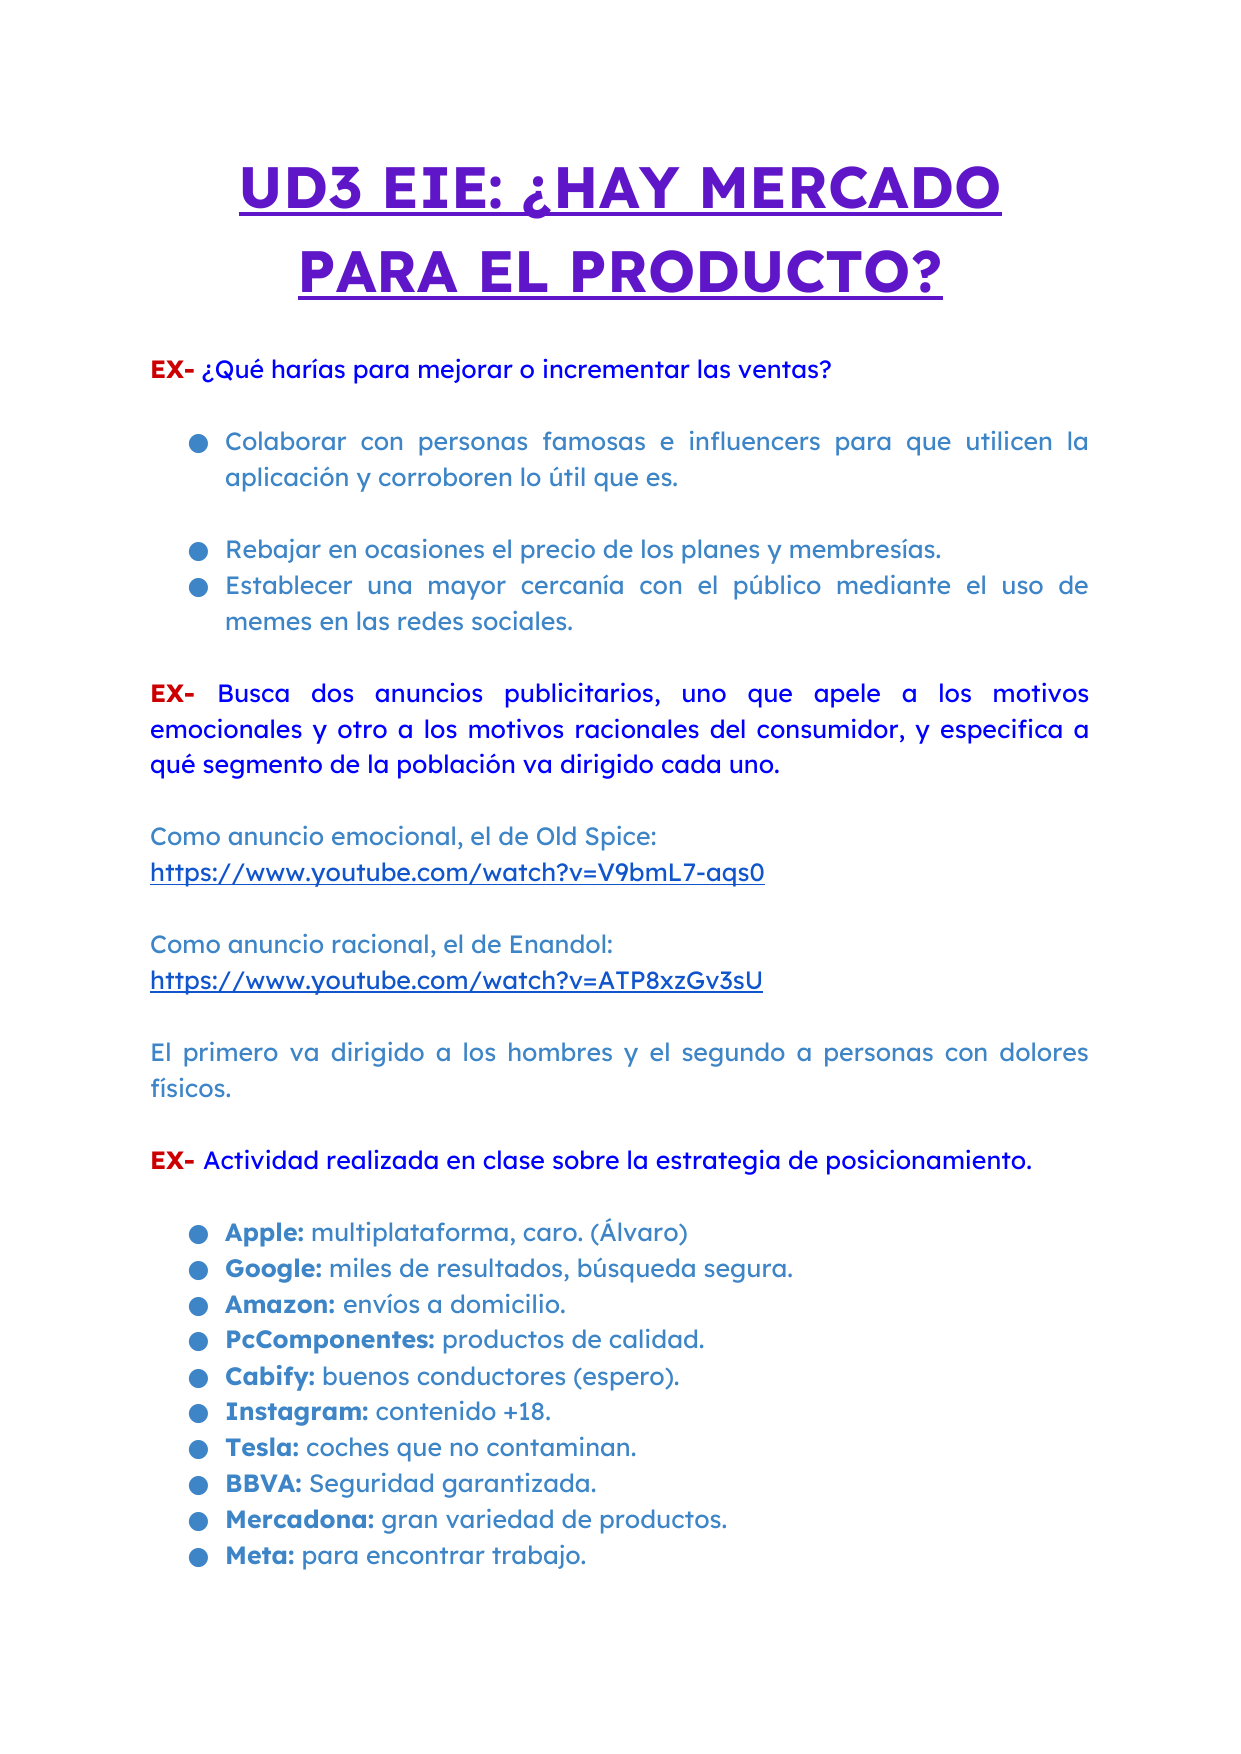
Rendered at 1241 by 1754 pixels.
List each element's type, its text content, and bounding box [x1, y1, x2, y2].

list PcComponentes: productos de calidad. [187, 1324, 1090, 1355]
list Apple: multiplataforma, caro. (Álvaro) [187, 1216, 1090, 1247]
list Meta: para encontrar trabajo. [187, 1539, 1090, 1571]
text El primero va dirigido a los hombres y el segundo a personas con dolores físicos. [150, 1036, 1090, 1104]
list BBVA: Seguridad garantizada. [187, 1468, 1090, 1499]
list Mercadona: gran variedad de productos. [187, 1504, 1090, 1535]
list Amazon: envíos a domicilio. [187, 1288, 1090, 1319]
text https://www.youtube.com/watch?v=ATP8xzGv3sU [150, 964, 1090, 996]
list Instagram: contenido +18. [187, 1396, 1090, 1427]
text EX- Actividad realizada en clase sobre la estrategia de posicionamiento. [150, 1144, 1090, 1176]
list Cabify: buenos conductores (espero). [187, 1360, 1090, 1391]
list Colaborar con personas famosas e influencers para que utilicen la aplicación y corroboren lo útil que es. [187, 426, 1090, 493]
text Como anuncio emocional, el de Old Spice: [150, 821, 1090, 852]
list Establecer una mayor cercanía con el público mediante el uso de memes en las redes sociales. [187, 569, 1090, 636]
text Como anuncio racional, el de Enandol: [150, 929, 1090, 960]
text UD3 EIE: ¿HAY MERCADO PARA EL PRODUCTO? [150, 150, 1090, 307]
list Google: miles de resultados, búsqueda segura. [187, 1252, 1090, 1283]
text EX- Busca dos anuncios publicitarios, uno que apele a los motivos emocionales y otro a los motivos racionales del consumidor, y especifica a qué segmento de la población va dirigido cada uno. [150, 677, 1090, 780]
list Tesla: coches que no contaminan. [187, 1432, 1090, 1463]
text https://www.youtube.com/watch?v=V9bmL7-aqs0 [150, 857, 1090, 888]
list Rebajar en ocasiones el precio de los planes y membresías. [187, 533, 1090, 564]
text EX- ¿Qué harías para mejorar o incrementar las ventas? [150, 354, 1090, 385]
